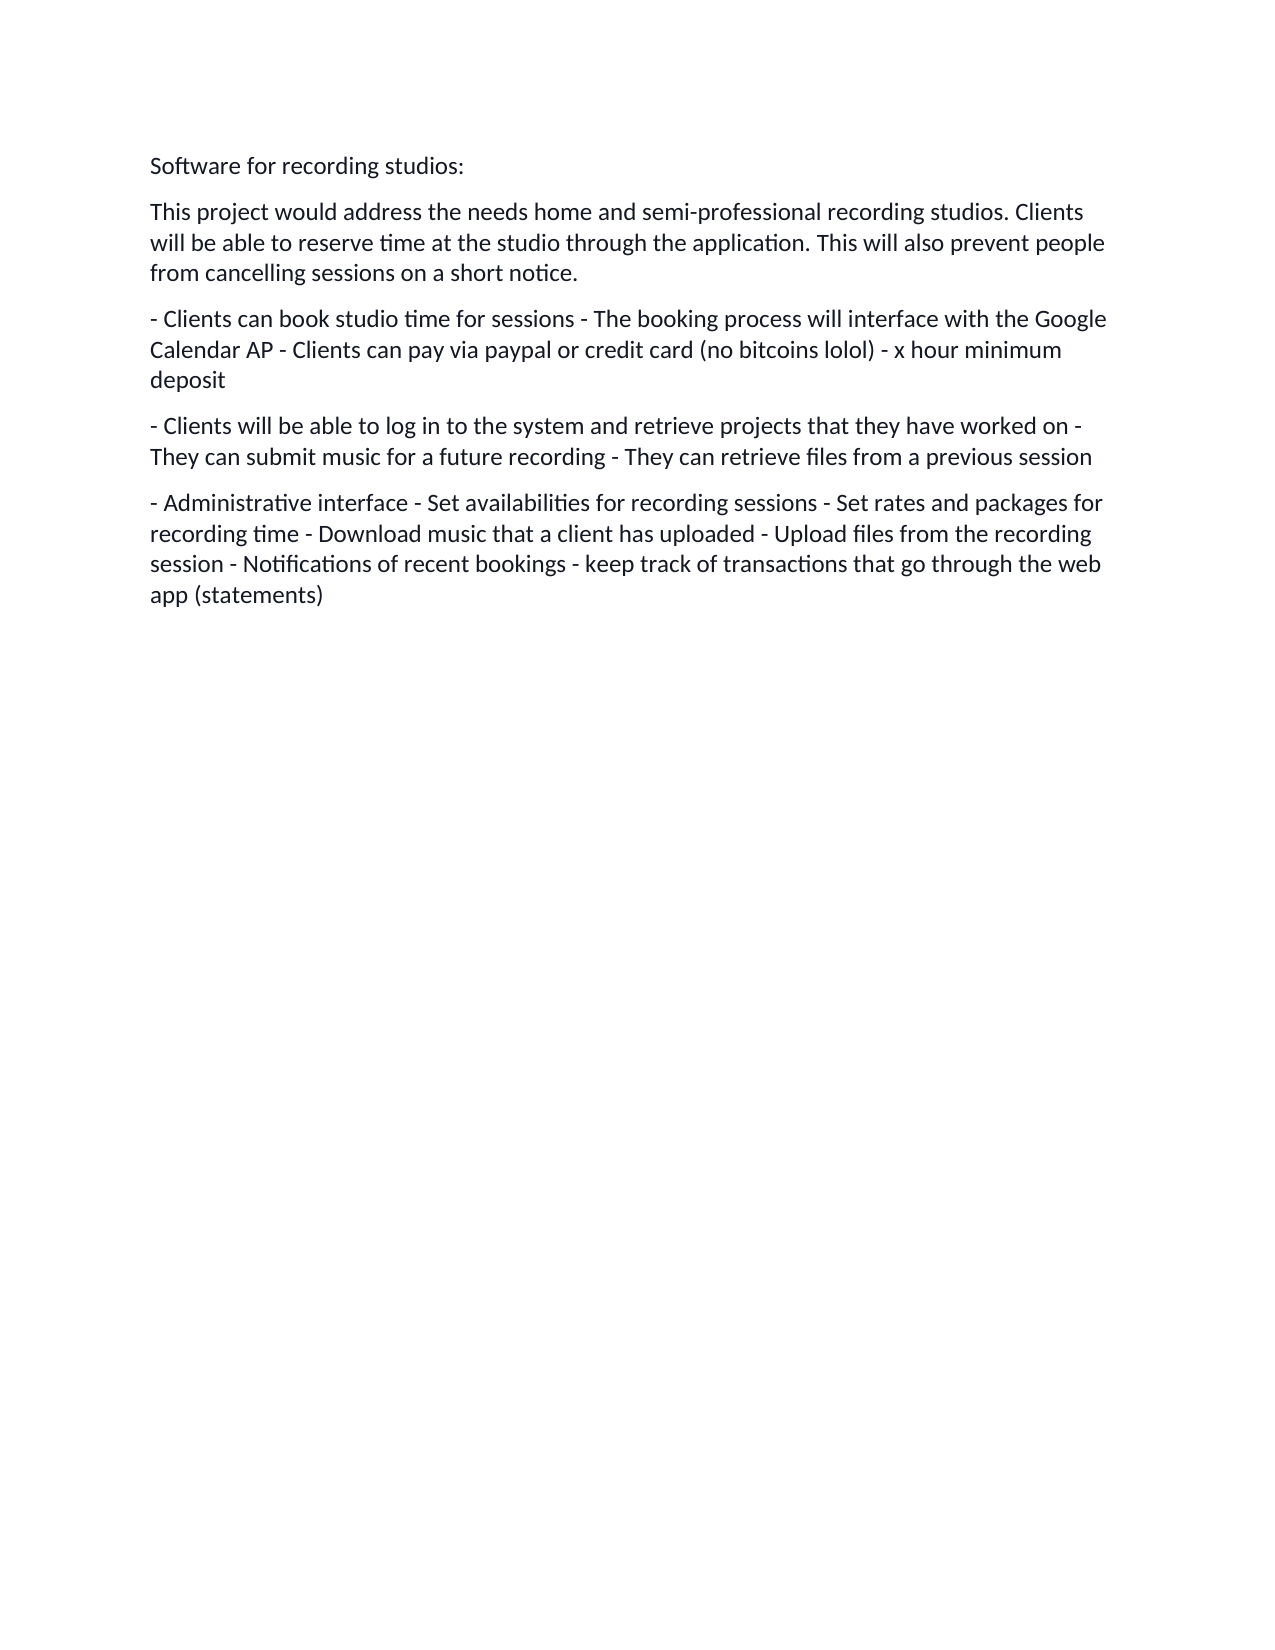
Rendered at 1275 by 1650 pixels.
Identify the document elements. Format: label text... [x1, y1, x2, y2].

text - Clients can book studio time for sessions - The booking process will interface with the Google Calendar AP - Clients can pay via paypal or credit card (no bitcoins lolol) - x hour minimum deposit [150, 303, 1125, 395]
text This project would address the needs home and semi-professional recording studios. Clients will be able to reserve time at the studio through the application. This will also prevent people from cancelling sessions on a short notice. [150, 196, 1125, 288]
text - Administrative interface - Set availabilities for recording sessions - Set rates and packages for recording time - Download music that a client has uploaded - Upload files from the recording session - Notifications of recent bookings - keep track of transactions that go through the web app (statements) [150, 487, 1125, 609]
text - Clients will be able to log in to the system and retrieve projects that they have worked on - They can submit music for a future recording - They can retrieve files from a previous session [150, 411, 1125, 472]
text Software for recording studios: [150, 150, 1125, 181]
